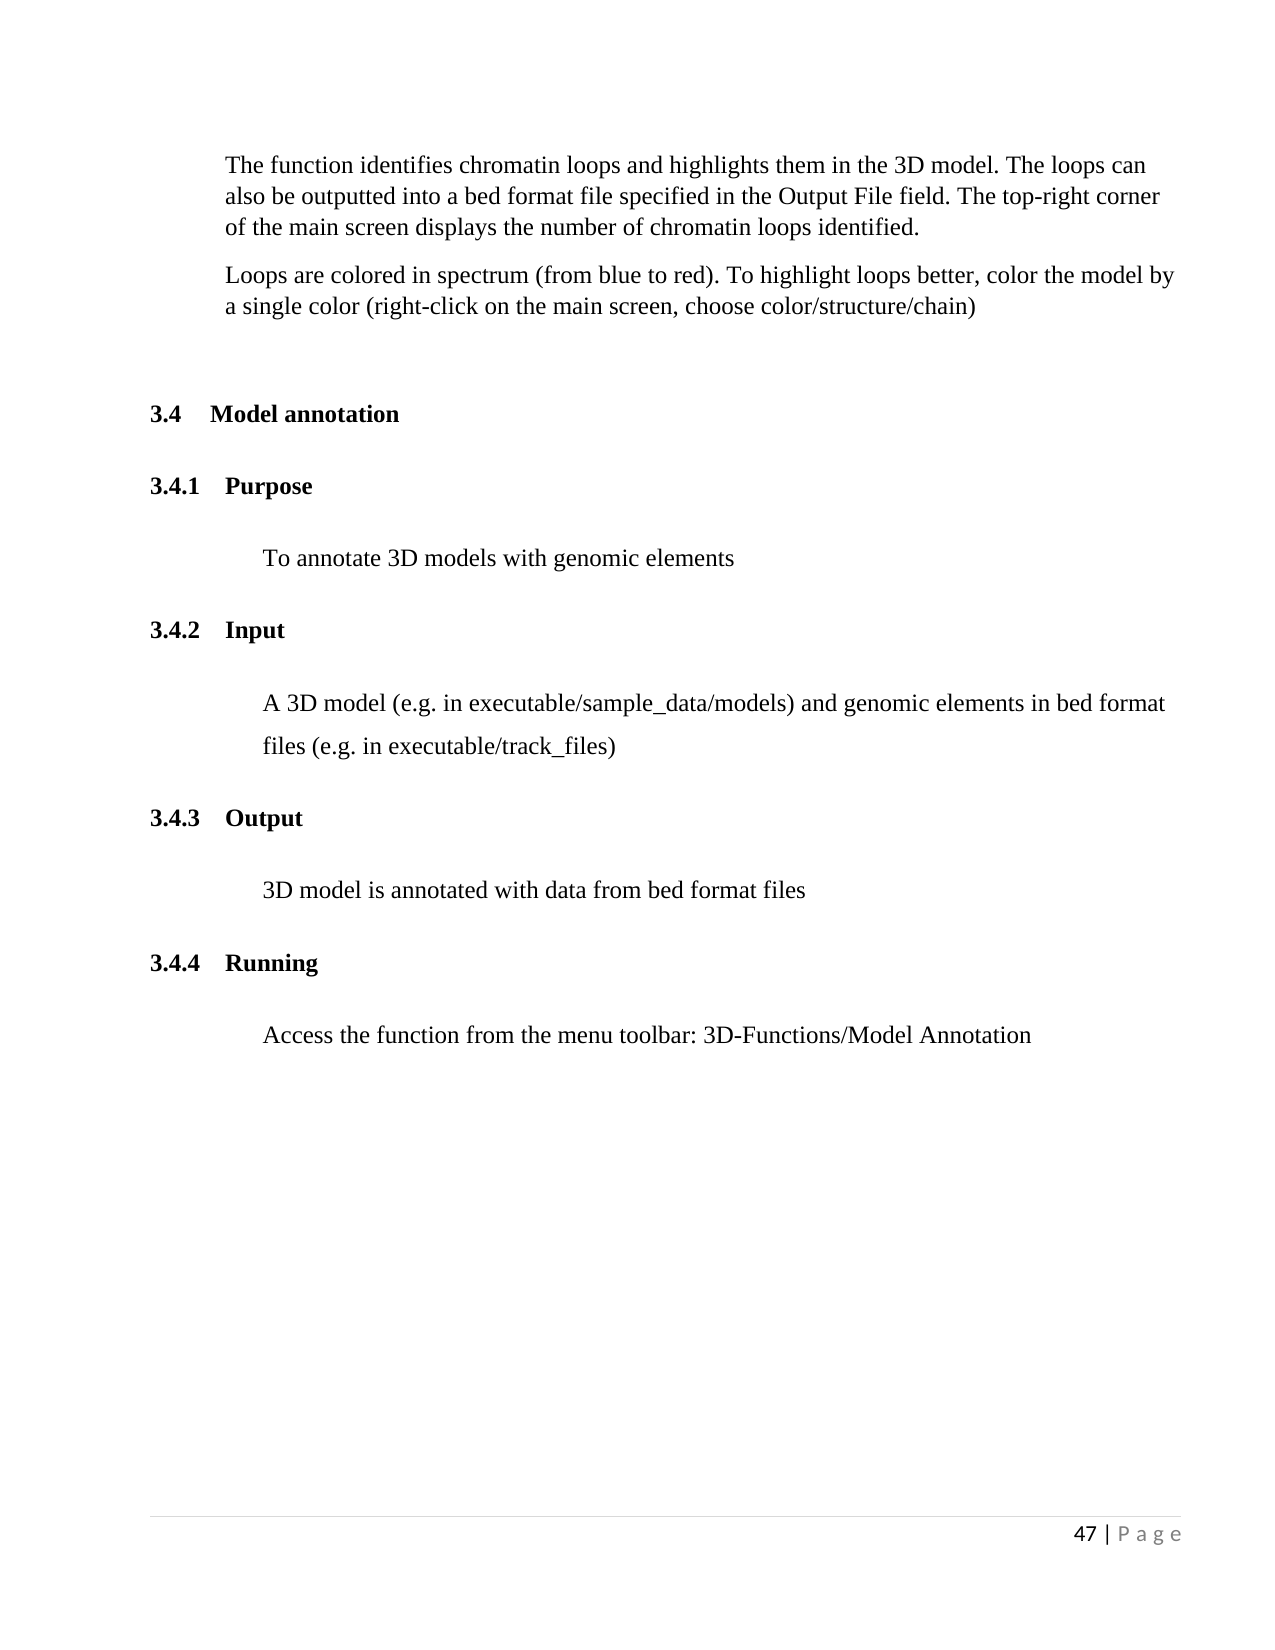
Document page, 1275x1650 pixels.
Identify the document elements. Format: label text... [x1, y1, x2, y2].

subtitle Input [150, 616, 1181, 644]
subtitle Purpose [150, 471, 1181, 500]
subtitle Running [150, 948, 1181, 977]
list A 3D model (e.g. in executable/sample_data/models) and genomic elements in bed format files (e.g. in executable/track_files) [262, 688, 1181, 760]
subtitle Model annotation [150, 399, 1181, 427]
text Loops are colored in spectrum (from blue to red). To highlight loops better, color the model by a single color (right-click on the main screen, choose color/structure/chain) [225, 260, 1181, 319]
subtitle Output [150, 803, 1181, 832]
text The function identifies chromatin loops and highlights them in the 3D model. The loops can also be outputted into a bed format file specified in the Output File field. The top-right corner of the main screen displays the number of chromatin loops identified. [225, 150, 1181, 241]
list To annotate 3D models with genomic elements [262, 543, 1181, 572]
list Access the function from the menu toolbar: 3D-Functions/Model Annotation [262, 1020, 1181, 1049]
list 3D model is annotated with data from bed format files [262, 876, 1181, 904]
